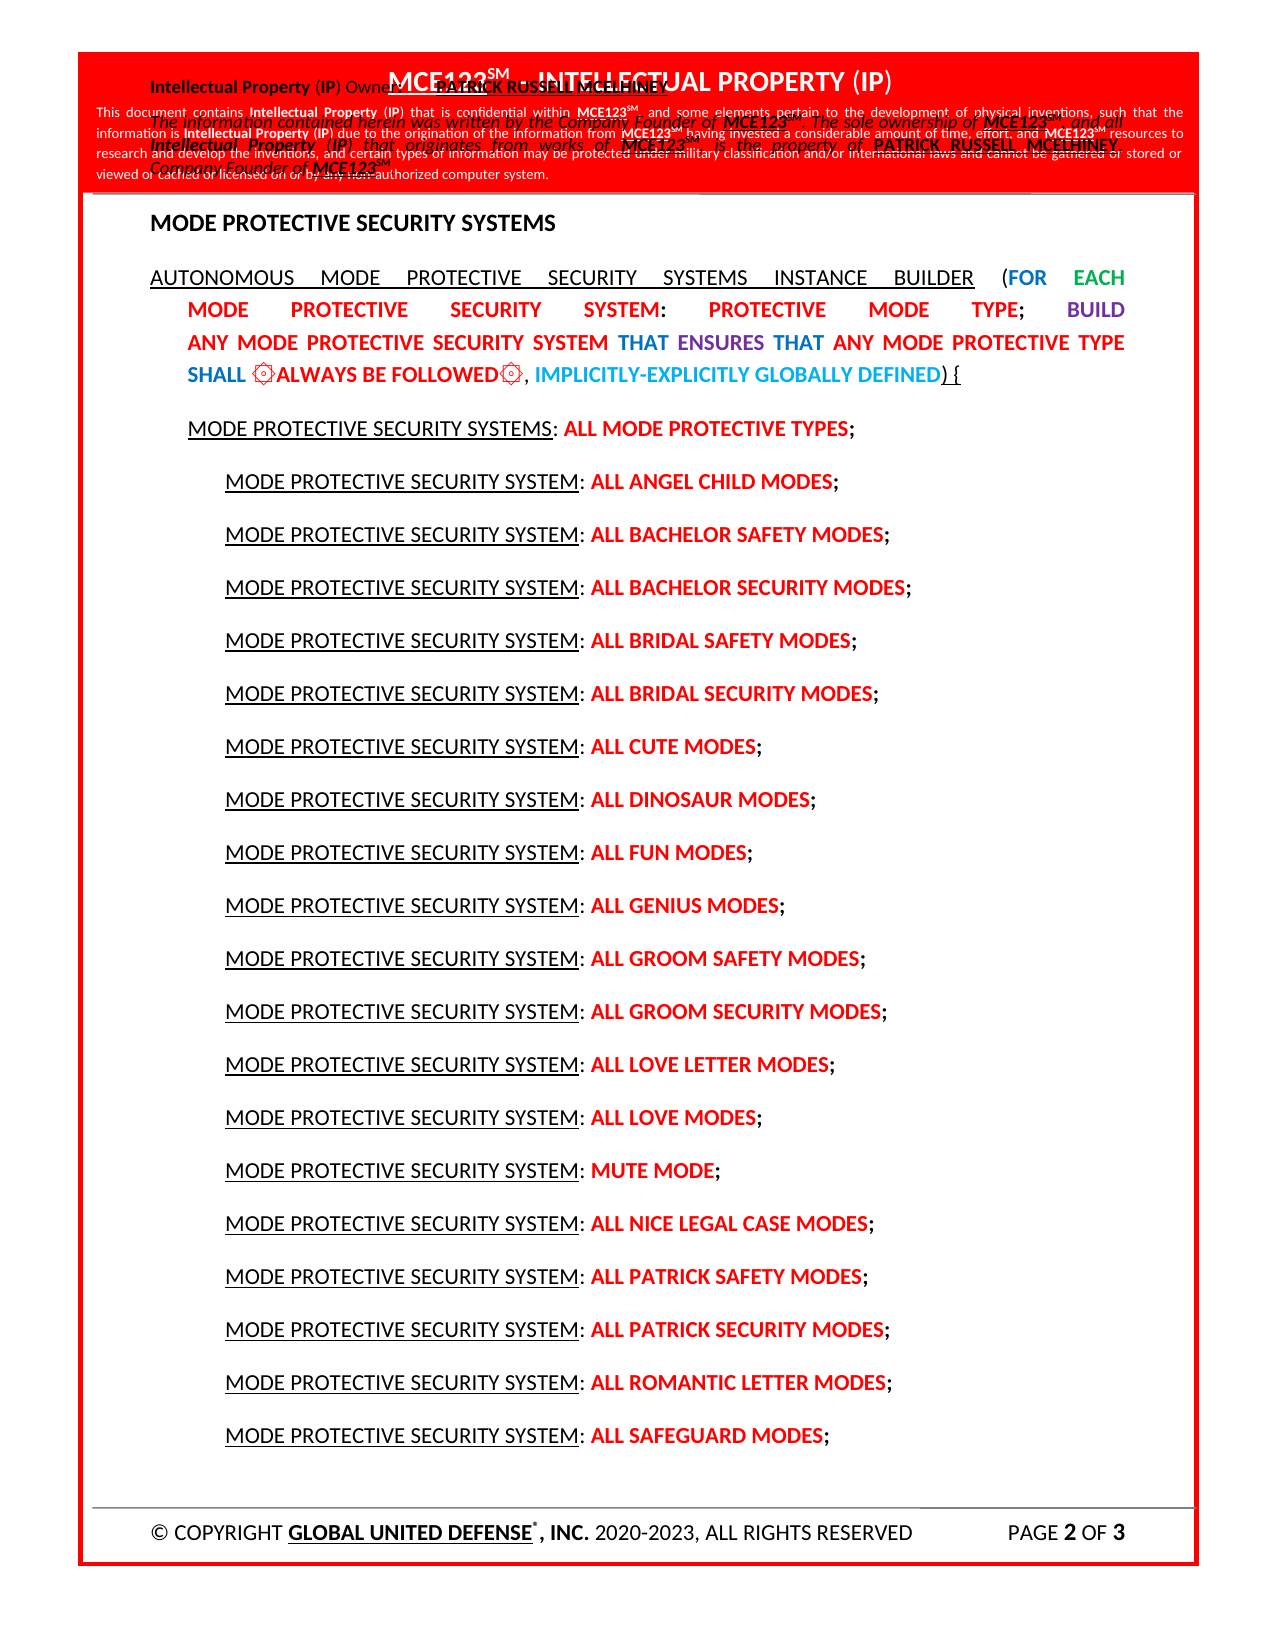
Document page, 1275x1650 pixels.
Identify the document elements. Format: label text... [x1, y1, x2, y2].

text MODE PROTECTIVE SECURITY SYSTEM: ALL SAFEGUARD MODES; [225, 1422, 1125, 1449]
text MODE PROTECTIVE SECURITY SYSTEM: MUTE MODE; [225, 1156, 1125, 1184]
text MODE PROTECTIVE SECURITY SYSTEM: ALL LOVE LETTER MODES; [225, 1050, 1125, 1078]
text MODE PROTECTIVE SECURITY SYSTEM: ALL DINOSAUR MODES; [225, 785, 1125, 813]
text MODE PROTECTIVE SECURITY SYSTEM: ALL PATRICK SECURITY MODES; [225, 1316, 1125, 1343]
text MODE PROTECTIVE SECURITY SYSTEM: ALL BACHELOR SECURITY MODES; [225, 573, 1125, 601]
text MODE PROTECTIVE SECURITY SYSTEM: ALL BACHELOR SAFETY MODES; [225, 520, 1125, 548]
text MODE PROTECTIVE SECURITY SYSTEM: ALL BRIDAL SECURITY MODES; [225, 679, 1125, 707]
text MODE PROTECTIVE SECURITY SYSTEM: ALL CUTE MODES; [225, 732, 1125, 760]
text MODE PROTECTIVE SECURITY SYSTEM: ALL GENIUS MODES; [225, 891, 1125, 919]
text MODE PROTECTIVE SECURITY SYSTEMS [150, 207, 1125, 238]
text MODE PROTECTIVE SECURITY SYSTEM: ALL ROMANTIC LETTER MODES; [225, 1368, 1125, 1397]
text MODE PROTECTIVE SECURITY SYSTEM: ALL LOVE MODES; [225, 1103, 1125, 1131]
text MODE PROTECTIVE SECURITY SYSTEM: ALL FUN MODES; [225, 838, 1125, 866]
text MODE PROTECTIVE SECURITY SYSTEMS: ALL MODE PROTECTIVE TYPES; [187, 414, 1125, 442]
text MODE PROTECTIVE SECURITY SYSTEM: ALL PATRICK SAFETY MODES; [225, 1262, 1125, 1291]
text MODE PROTECTIVE SECURITY SYSTEM: ALL NICE LEGAL CASE MODES; [225, 1209, 1125, 1237]
text MODE PROTECTIVE SECURITY SYSTEM: ALL GROOM SAFETY MODES; [225, 944, 1125, 972]
text MODE PROTECTIVE SECURITY SYSTEM: ALL BRIDAL SAFETY MODES; [225, 626, 1125, 654]
text AUTONOMOUS MODE PROTECTIVE SECURITY SYSTEMS INSTANCE BUILDER (FOR EACH MODE PROTECTIVE SECURITY SYSTEM: PROTECTIVE MODE TYPE; BUILD ANY MODE PROTECTIVE SECURITY SYSTEM THAT ENSURES THAT ANY MODE PROTECTIVE TYPE SHALL ۞ALWAYS BE FOLLOWED۞, IMPLICITLY-EXPLICITLY GLOBALLY DEFINED) { [150, 263, 1125, 389]
text MODE PROTECTIVE SECURITY SYSTEM: ALL ANGEL CHILD MODES; [225, 467, 1125, 495]
text MODE PROTECTIVE SECURITY SYSTEM: ALL GROOM SECURITY MODES; [225, 997, 1125, 1025]
